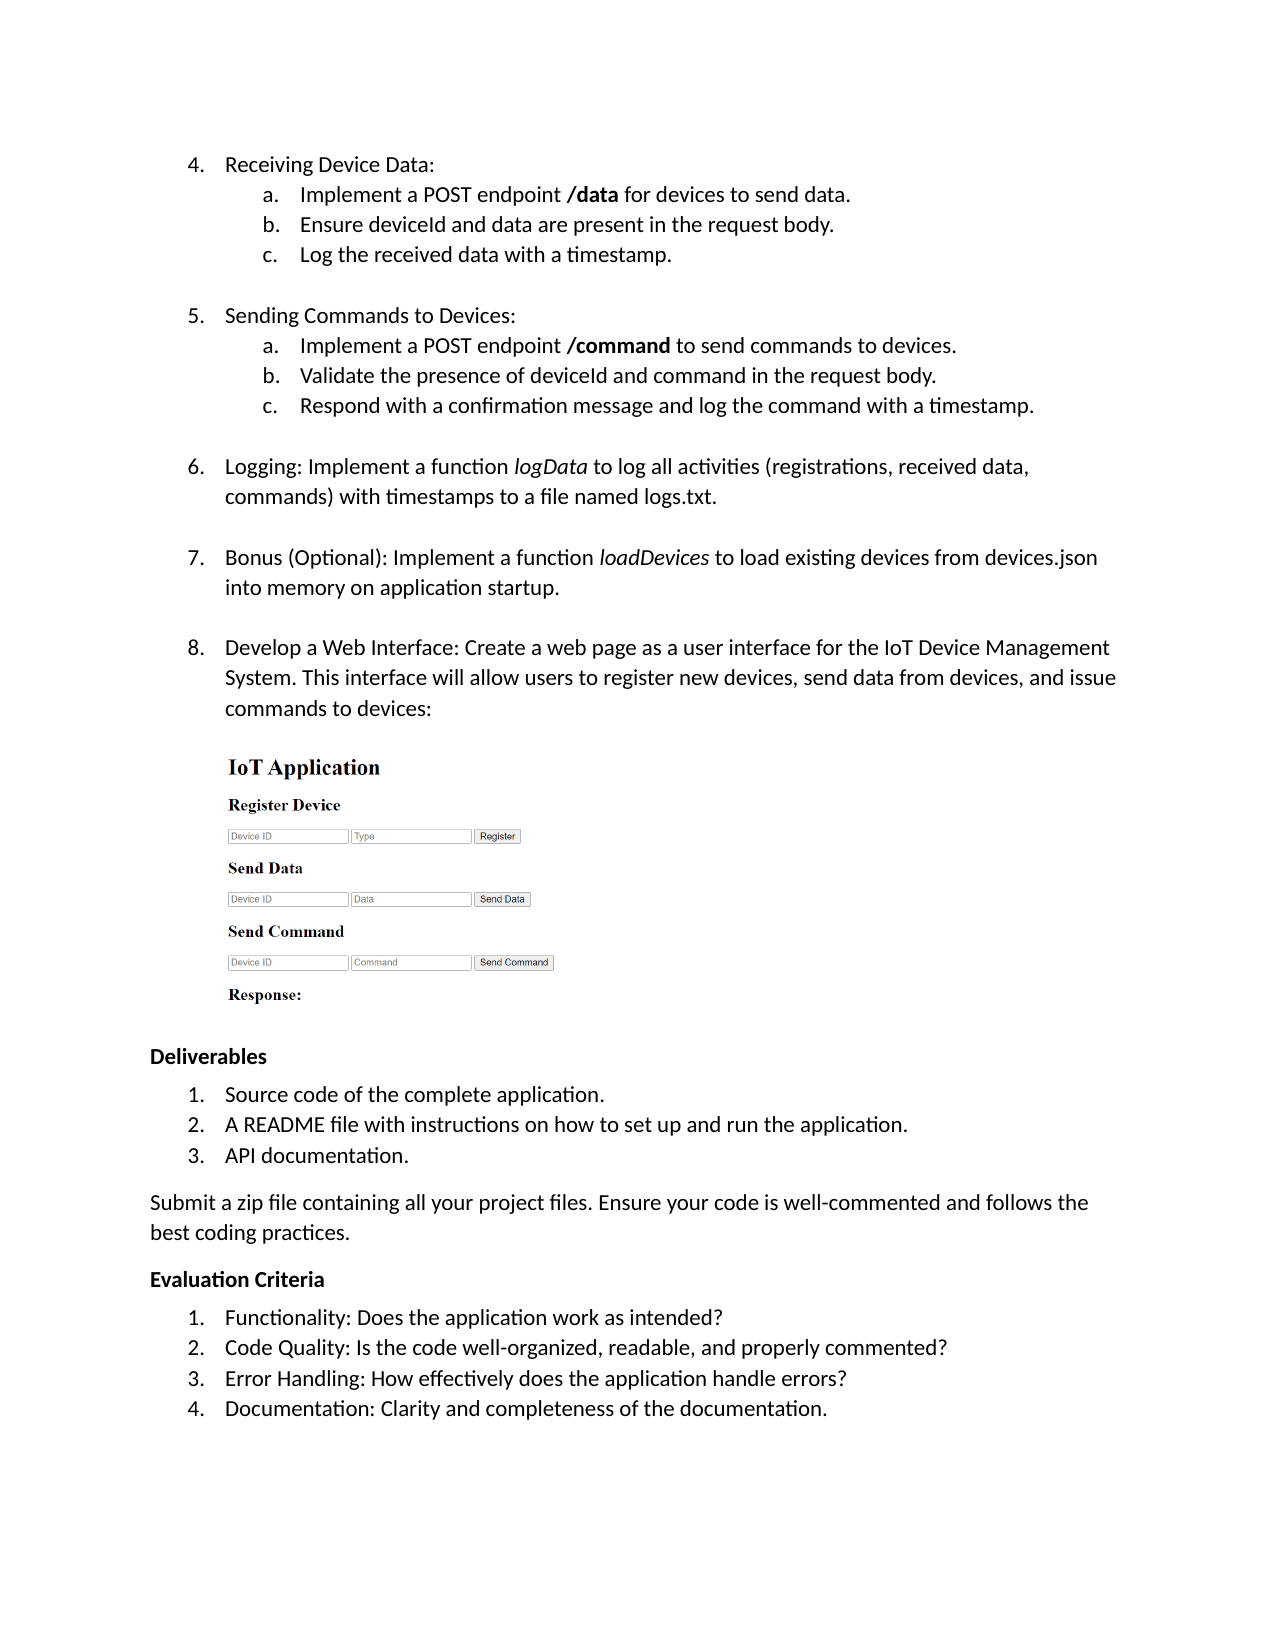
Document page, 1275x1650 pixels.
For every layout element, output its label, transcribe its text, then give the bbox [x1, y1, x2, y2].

list Respond with a confirmation message and log the command with a timestamp. [262, 392, 1125, 420]
list Log the received data with a timestamp. [262, 241, 1125, 269]
text Submit a zip file containing all your project files. Ensure your code is well-commented and follows the best coding practices. [150, 1188, 1125, 1246]
picture [225, 754, 560, 1023]
list Validate the presence of deviceId and command in the request body. [262, 361, 1125, 389]
list API documentation. [187, 1141, 1125, 1169]
list A README file with instructions on how to set up and run the application. [187, 1111, 1125, 1139]
text Deliverables [150, 1042, 1125, 1070]
list Develop a Web Interface: Create a web page as a user interface for the IoT Device Management System. This interface will allow users to register new devices, send data from devices, and issue commands to devices: [187, 633, 1125, 722]
list Implement a POST endpoint /command to send commands to devices. [262, 331, 1125, 359]
list Sending Commands to Devices: [187, 301, 1125, 329]
text Evaluation Criteria [150, 1265, 1125, 1293]
list Implement a POST endpoint /data for devices to send data. [262, 180, 1125, 208]
list Error Handling: How effectively does the application handle errors? [187, 1364, 1125, 1392]
list Ensure deviceId and data are present in the request body. [262, 210, 1125, 238]
list Bonus (Optional): Implement a function loadDevices to load existing devices from devices.json into memory on application startup. [187, 543, 1125, 601]
list Documentation: Clarity and completeness of the documentation. [187, 1394, 1125, 1422]
list Functionality: Does the application work as intended? [187, 1303, 1125, 1331]
list Receiving Device Data: [187, 150, 1125, 178]
list Logging: Implement a function logData to log all activities (registrations, received data, commands) with timestamps to a file named logs.txt. [187, 452, 1125, 510]
list Source code of the complete application. [187, 1080, 1125, 1108]
list Code Quality: Is the code well-organized, readable, and properly commented? [187, 1333, 1125, 1362]
